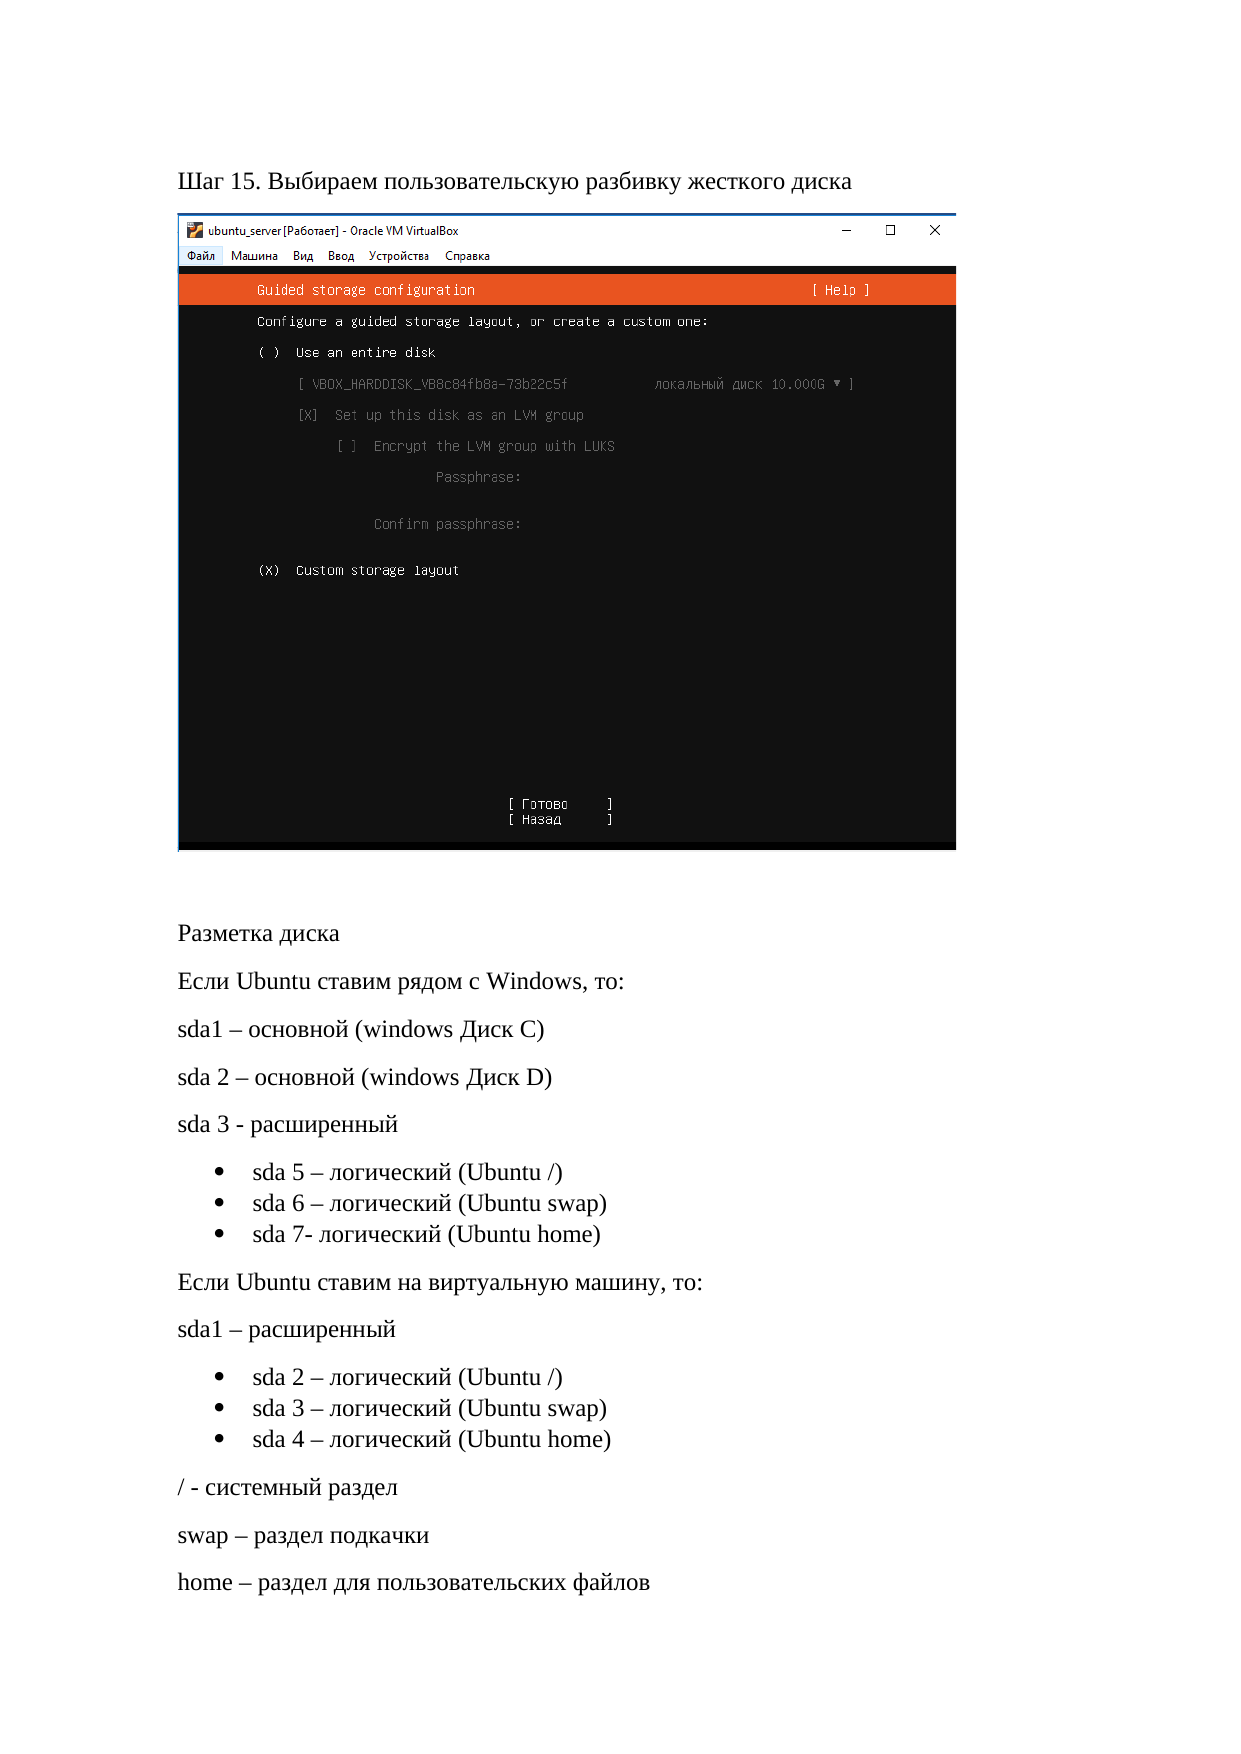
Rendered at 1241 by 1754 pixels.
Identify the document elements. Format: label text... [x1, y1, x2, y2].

text sda1 – основной (windows Диск С) [177, 1014, 1152, 1043]
text Если Ubuntu ставим на виртуальную машину, то: [177, 1267, 1152, 1296]
text home – раздел для пользовательских файлов [177, 1567, 1152, 1596]
list sda 4 – логический (Ubuntu home) [215, 1424, 1152, 1453]
text sda 2 – основной (windows Диск D) [177, 1062, 1152, 1090]
text sda1 – расширенный [177, 1314, 1152, 1343]
list sda 5 – логический (Ubuntu /) [215, 1157, 1152, 1186]
text Разметка диска [177, 918, 1152, 947]
text / - системный раздел [177, 1472, 1152, 1501]
text Шаг 15. Выбираем пользовательскую разбивку жесткого диска [177, 166, 1152, 194]
text sda 3 - расширенный [177, 1109, 1152, 1138]
list sda 3 – логический (Ubuntu swap) [215, 1393, 1152, 1422]
list sda 6 – логический (Ubuntu swap) [215, 1188, 1152, 1217]
list sda 2 – логический (Ubuntu /) [215, 1362, 1152, 1391]
text Если Ubuntu ставим рядом с Windows, то: [177, 966, 1152, 995]
list sda 7- логический (Ubuntu home) [215, 1219, 1152, 1248]
picture [177, 213, 957, 852]
text swap – раздел подкачки [177, 1520, 1152, 1548]
